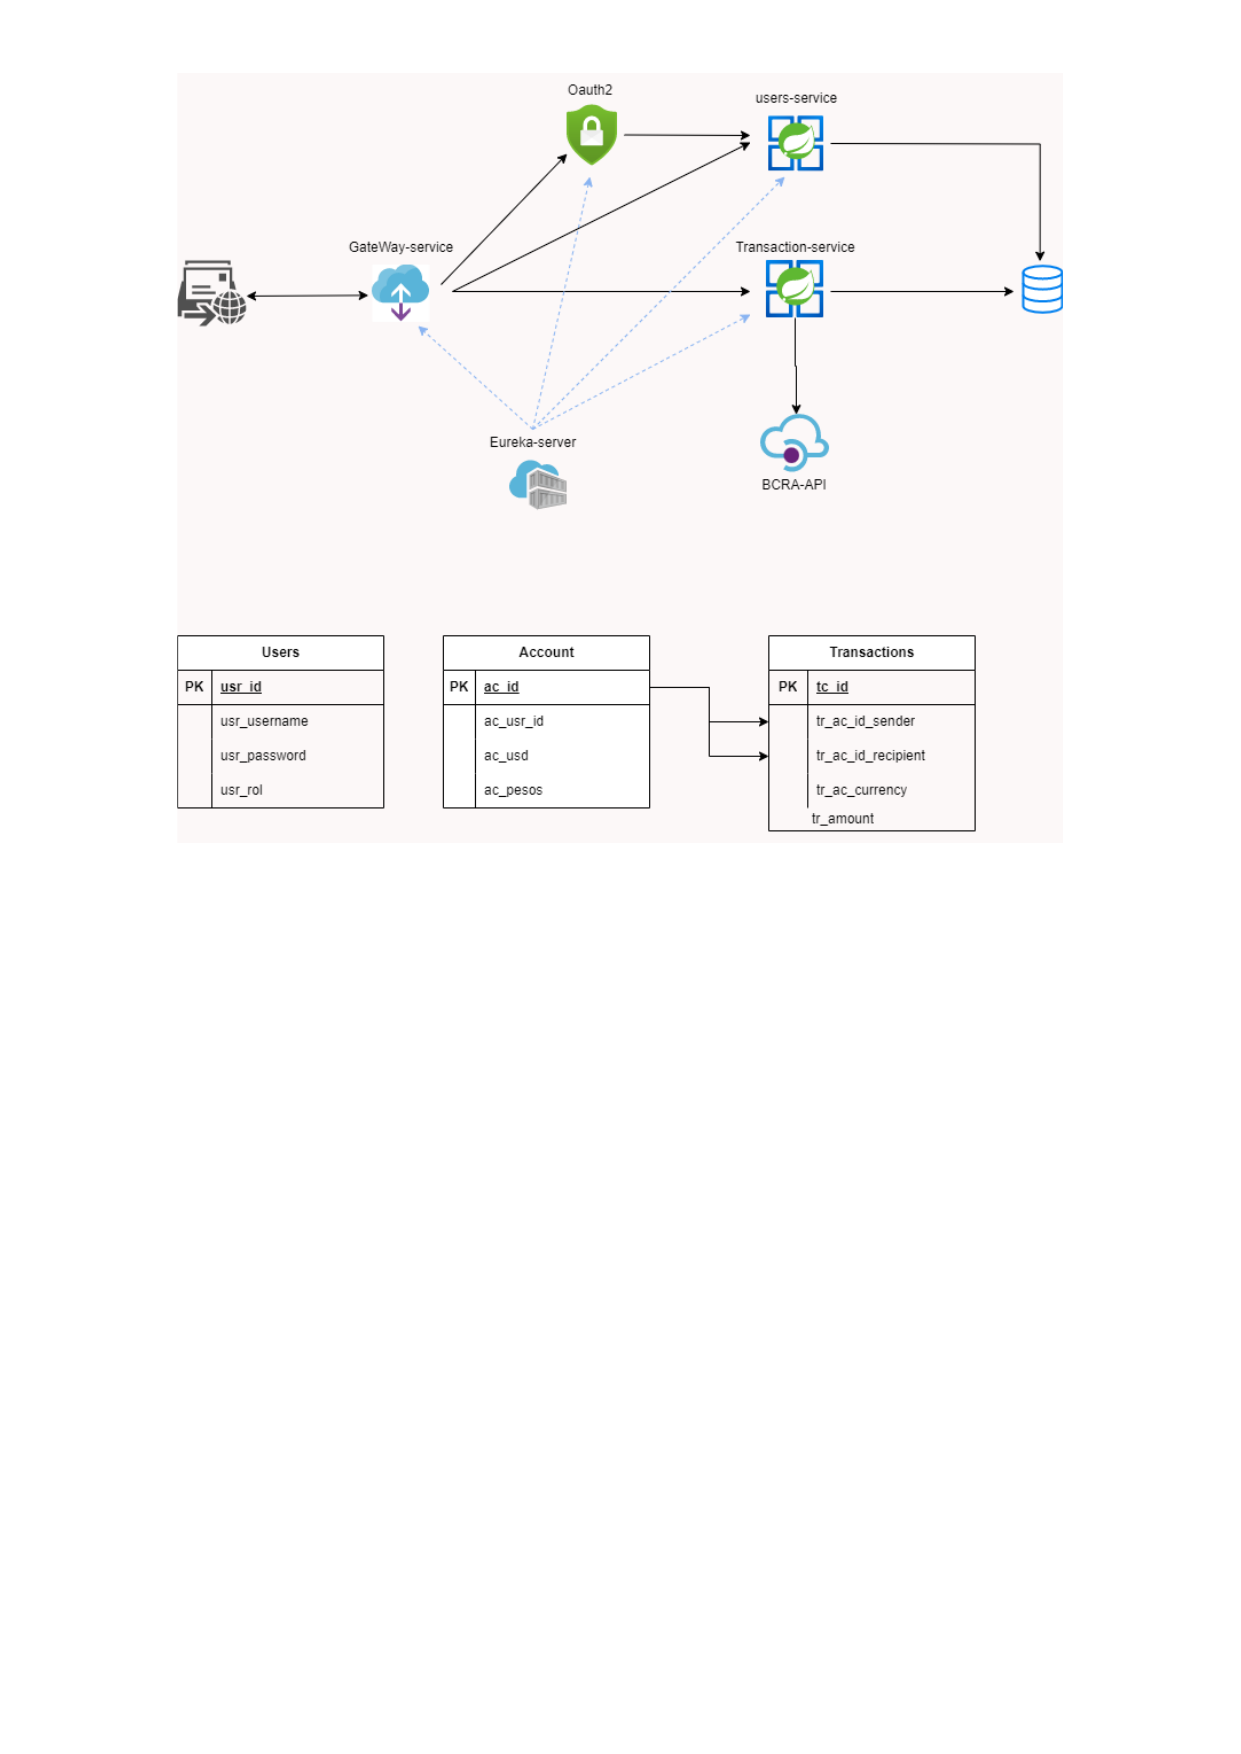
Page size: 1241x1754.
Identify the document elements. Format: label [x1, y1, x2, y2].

picture [177, 73, 1063, 843]
